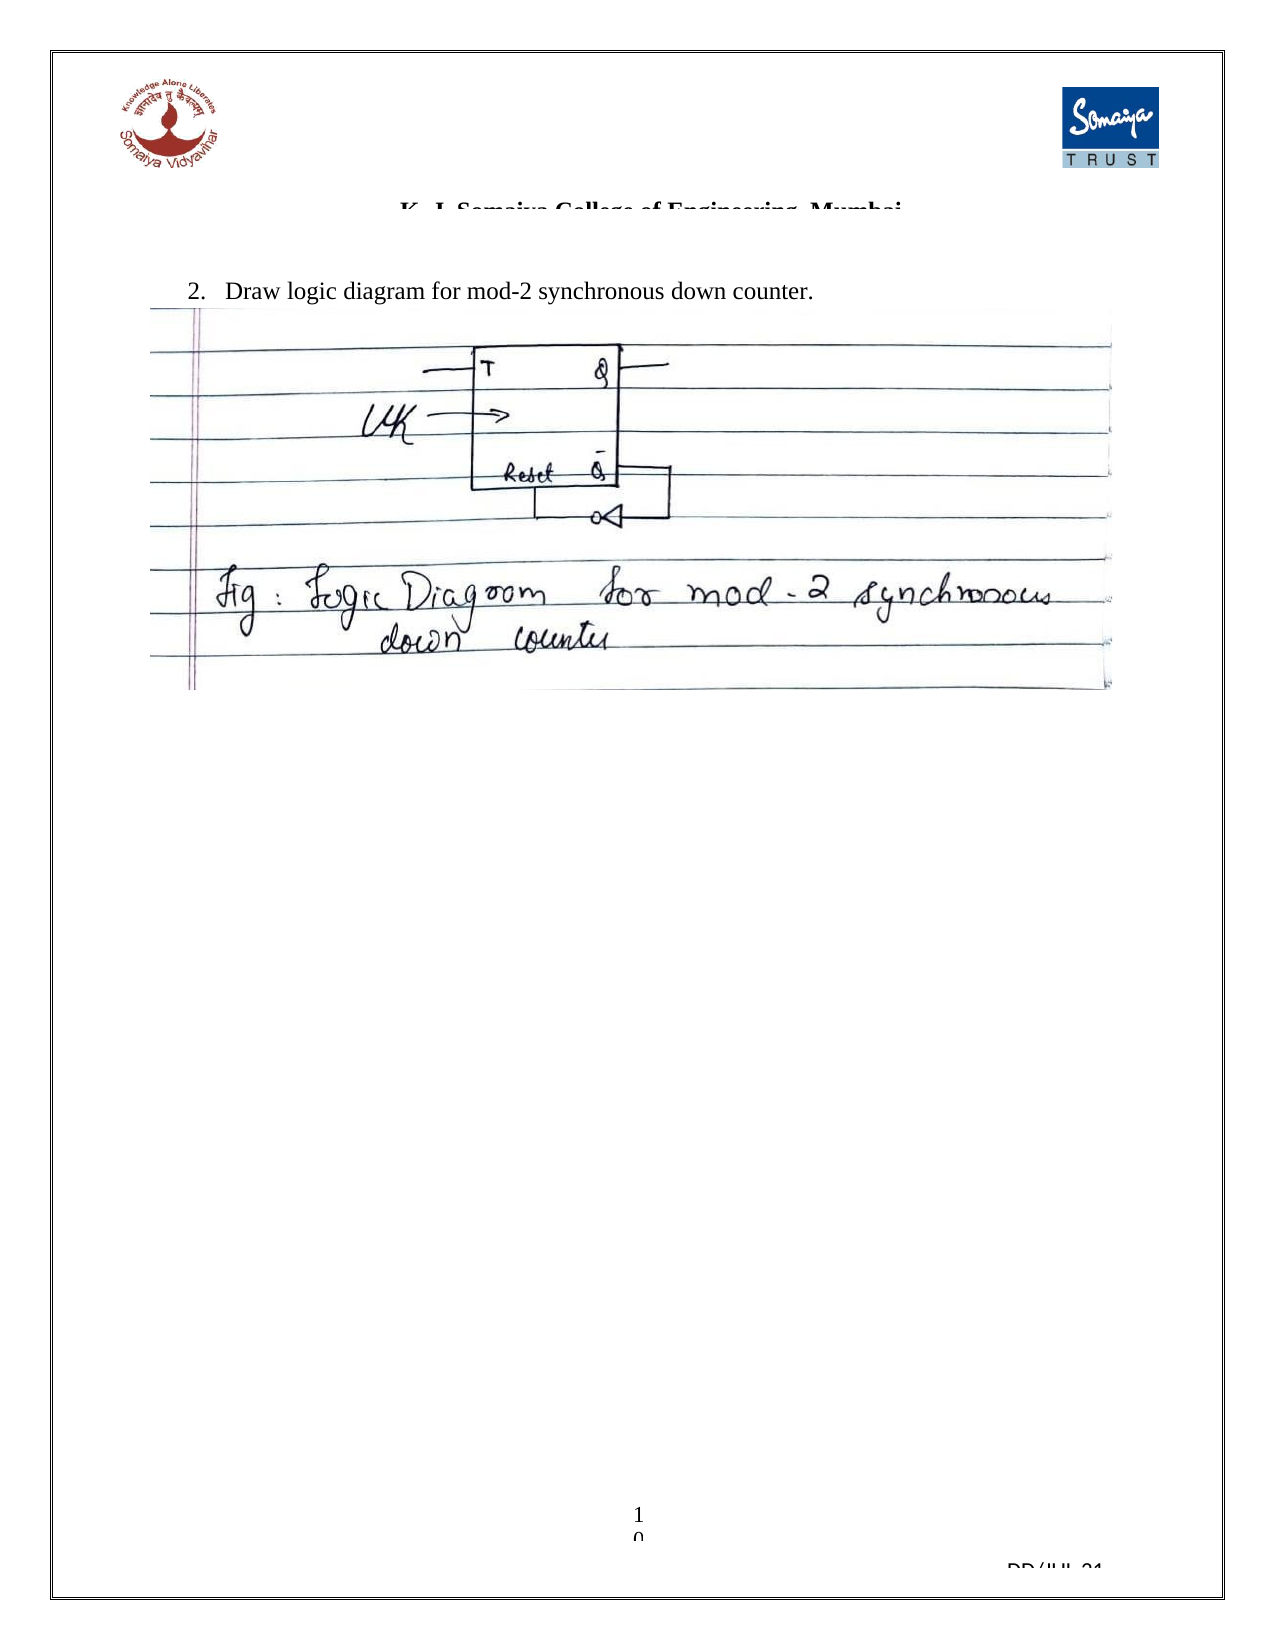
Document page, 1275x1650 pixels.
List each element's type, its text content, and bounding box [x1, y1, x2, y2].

picture [150, 308, 1113, 690]
picture [1062, 87, 1159, 168]
list Draw logic diagram for mod-2 synchronous down counter. [187, 276, 1192, 304]
picture [120, 79, 218, 168]
